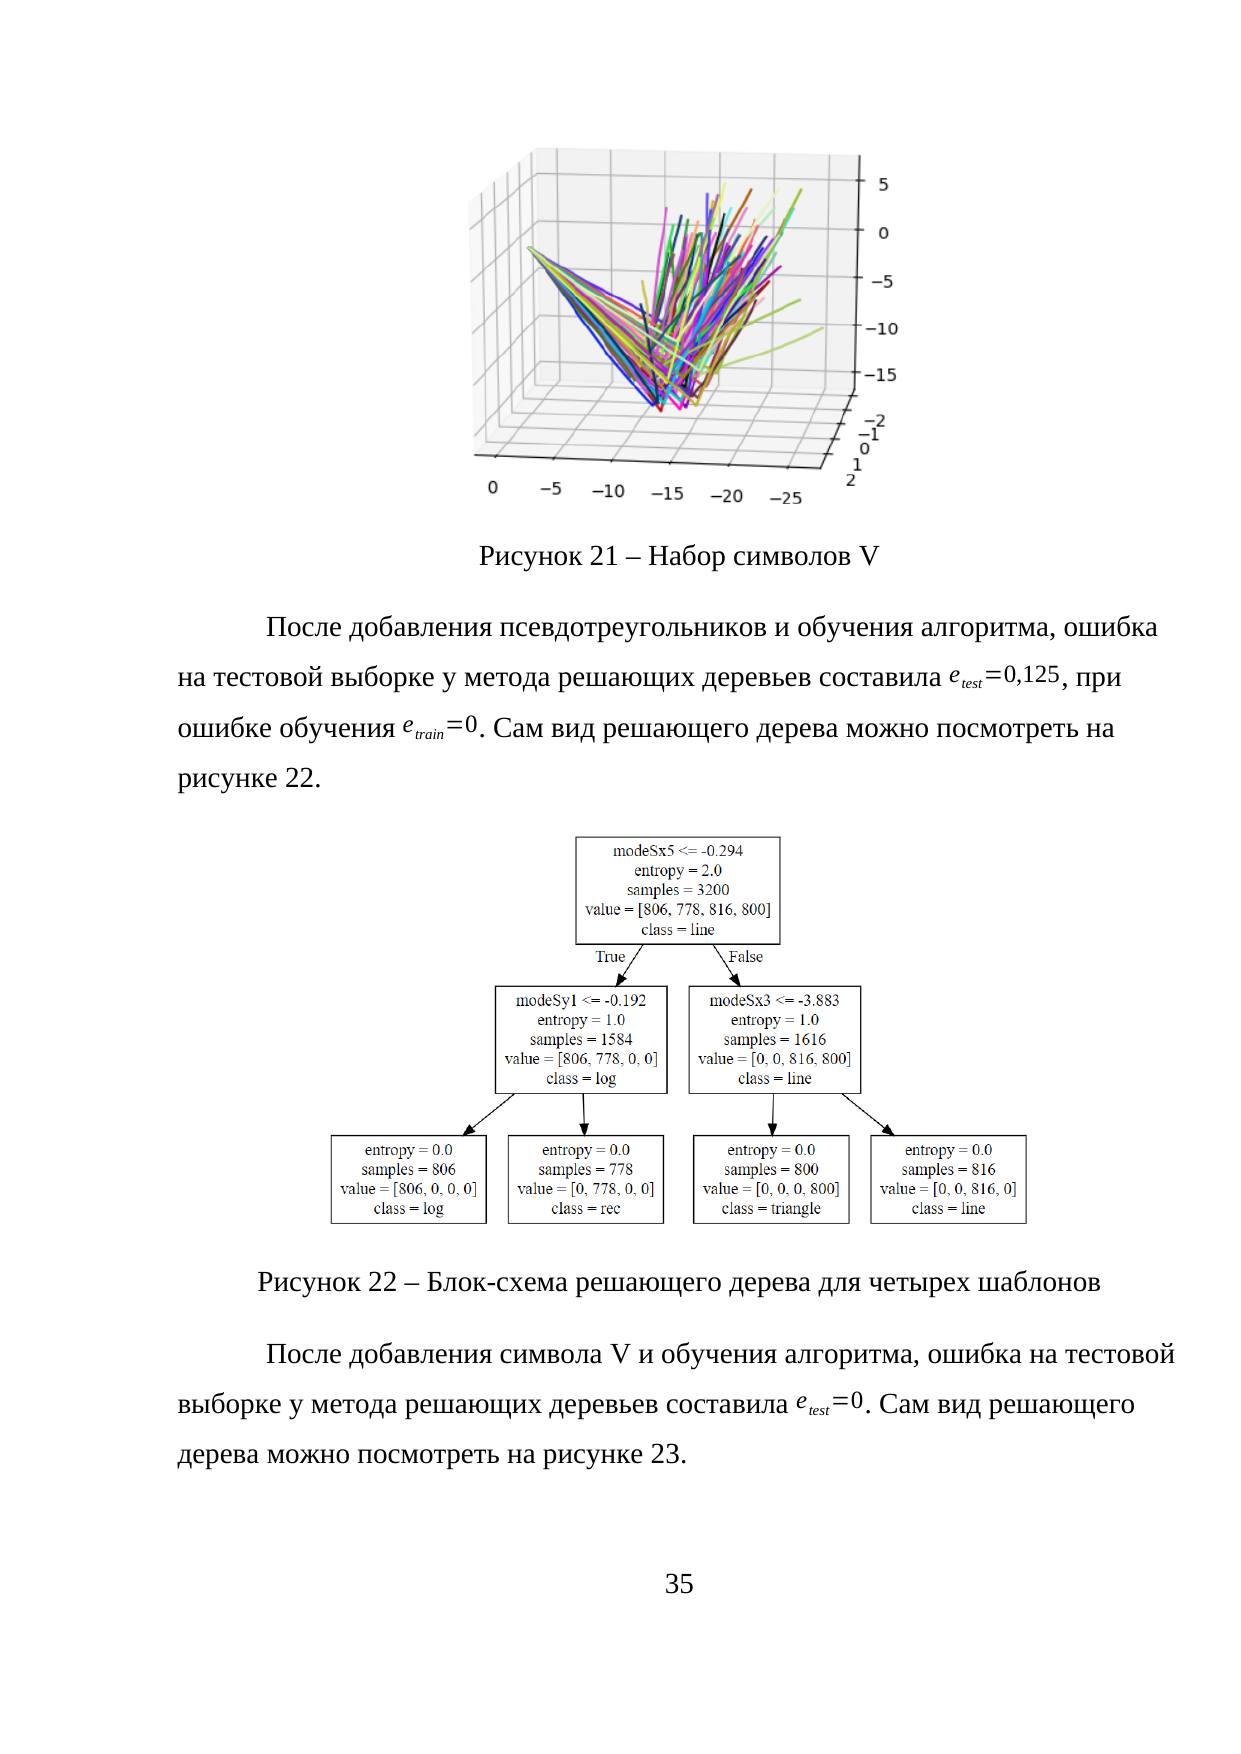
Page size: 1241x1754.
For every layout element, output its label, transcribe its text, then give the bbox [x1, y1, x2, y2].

text После добавления символа V и обучения алгоритма, ошибка на тестовой выборке у метода решающих деревьев составила . Сам вид решающего дерева можно посмотреть на рисунке 23. [177, 1336, 1181, 1470]
text Рисунок 22 – Блок-схема решающего дерева для четырех шаблонов [177, 1264, 1181, 1298]
text Рисунок 21 – Набор символов V [177, 538, 1181, 572]
picture [456, 118, 902, 504]
picture [328, 831, 1030, 1230]
text После добавления псевдотреугольников и обучения алгоритма, ошибка на тестовой выборке у метода решающих деревьев составила , при ошибке обучения . Сам вид решающего дерева можно посмотреть на рисунке 22. [177, 609, 1181, 794]
